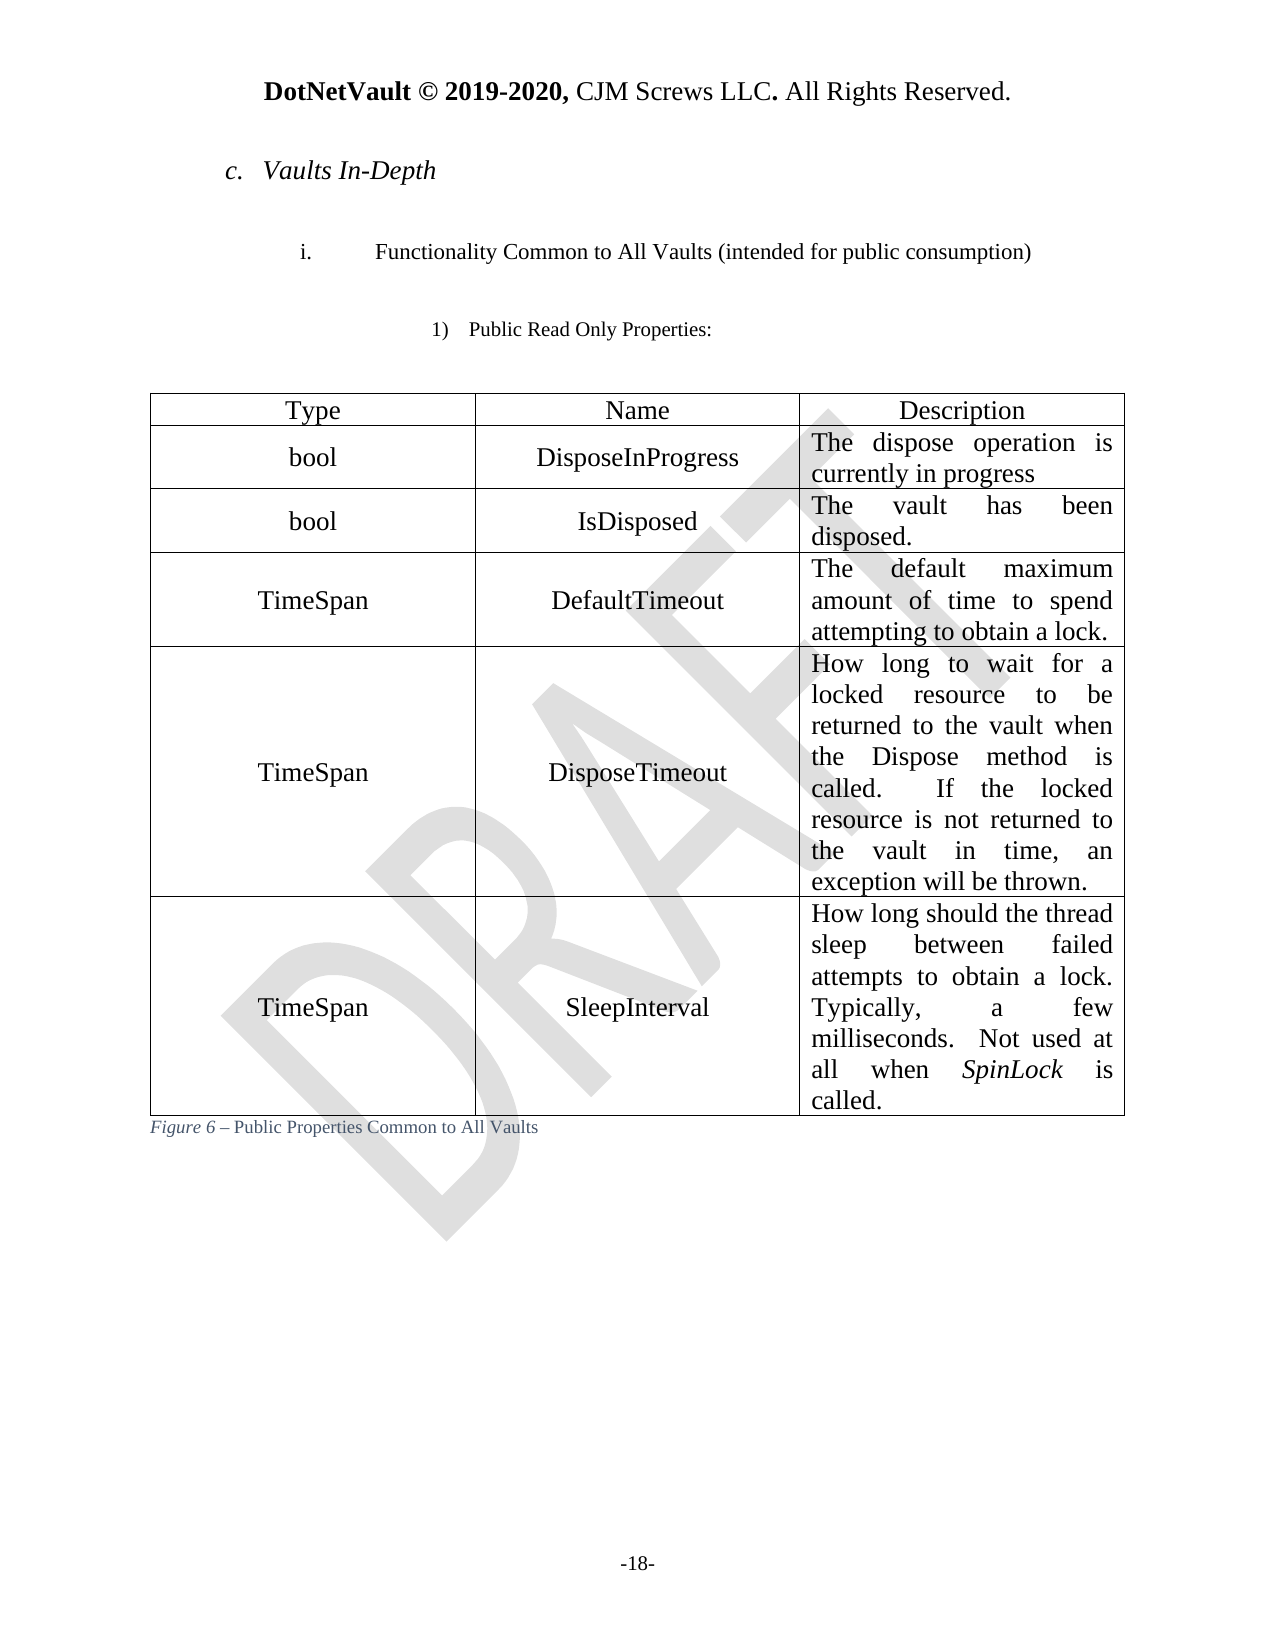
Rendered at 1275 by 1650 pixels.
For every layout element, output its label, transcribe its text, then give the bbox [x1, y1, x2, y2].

table_cell DefaultTimeout [476, 553, 799, 646]
table_cell bool [151, 489, 475, 552]
table_cell The vault has been disposed. [800, 489, 1124, 552]
table_cell How long to wait for a locked resource to be returned to the vault when the Dispose method is called. If the locked resource is not returned to the vault in time, an exception will be thrown. [800, 647, 1124, 896]
subtitle Vaults In-Depth [225, 154, 1125, 185]
subtitle Functionality Common to All Vaults (intended for public consumption) [300, 238, 1125, 264]
table_header Description [800, 394, 1124, 425]
table_header Name [476, 394, 799, 425]
table_cell TimeSpan [151, 897, 475, 1115]
table_cell SleepInterval [476, 897, 799, 1115]
table_cell DisposeTimeout [476, 647, 799, 896]
table_cell How long should the thread sleep between failed attempts to obtain a lock. Typically, a few milliseconds. Not used at all when SpinLock is called. [800, 897, 1124, 1115]
table_cell bool [151, 426, 475, 488]
table_header Type [151, 394, 475, 425]
table_cell DisposeInProgress [476, 426, 799, 488]
subtitle Public Read Only Properties: [431, 317, 1125, 341]
table_cell IsDisposed [476, 489, 799, 552]
table_cell The dispose operation is currently in progress [800, 426, 1124, 488]
table_cell TimeSpan [151, 647, 475, 896]
table_cell TimeSpan [151, 553, 475, 646]
table_cell The default maximum amount of time to spend attempting to obtain a lock. [800, 553, 1124, 646]
